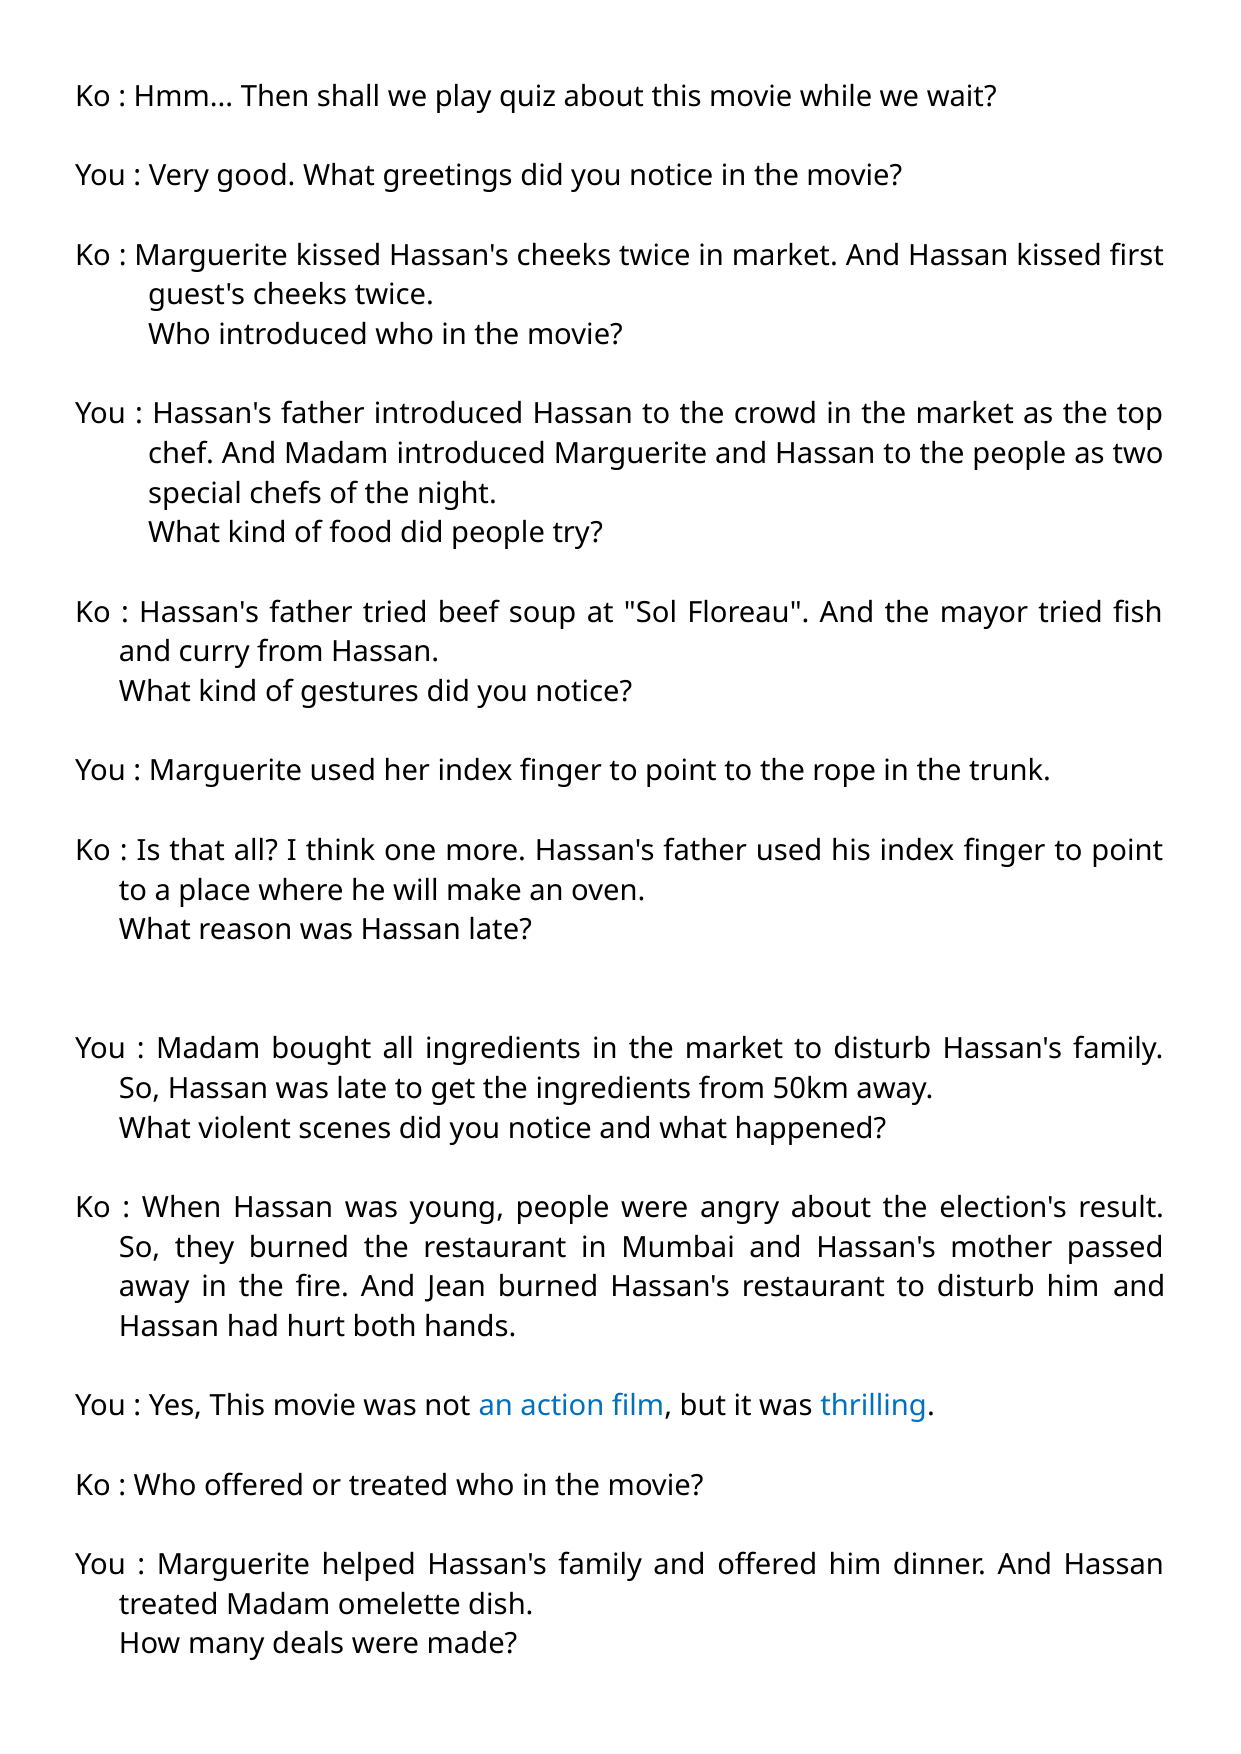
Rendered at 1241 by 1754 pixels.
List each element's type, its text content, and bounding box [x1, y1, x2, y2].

text You : Marguerite used her index finger to point to the rope in the trunk. [75, 750, 1165, 789]
text How many deals were made? [75, 1623, 1165, 1662]
text Ko : When Hassan was young, people were angry about the election's result. So, they burned the restaurant in Mumbai and Hassan's mother passed away in the fire. And Jean burned Hassan's restaurant to disturb him and Hassan had hurt both hands. [75, 1186, 1165, 1345]
text What kind of food did people try? [75, 512, 1165, 551]
text What violent scenes did you notice and what happened? [75, 1107, 1165, 1147]
text You : Marguerite helped Hassan's family and offered him dinner. And Hassan treated Madam omelette dish. [75, 1543, 1165, 1623]
text You : Very good. What greetings did you notice in the movie? [75, 154, 1165, 194]
text Ko : Is that all? I think one more. Hassan's father used his index finger to point to a place where he will make an oven. [75, 829, 1165, 908]
text Ko : Hmm... Then shall we play quiz about this movie while we wait? [75, 75, 1165, 115]
text You : Hassan's father introduced Hassan to the crowd in the market as the top chef. And Madam introduced Marguerite and Hassan to the people as two special chefs of the night. [75, 392, 1165, 512]
text Ko : Hassan's father tried beef soup at "Sol Floreau". And the mayor tried fish and curry from Hassan. [75, 591, 1165, 670]
text What reason was Hassan late? [75, 908, 1165, 948]
text You : Yes, This movie was not an action film, but it was thrilling. [75, 1385, 1165, 1424]
text What kind of gestures did you notice? [75, 670, 1165, 710]
text Ko : Marguerite kissed Hassan's cheeks twice in market. And Hassan kissed first guest's cheeks twice. Who introduced who in the movie? [75, 234, 1165, 353]
text Ko : Who offered or treated who in the movie? [75, 1464, 1165, 1504]
text You : Madam bought all ingredients in the market to disturb Hassan's family. So, Hassan was late to get the ingredients from 50km away. [75, 1027, 1165, 1107]
